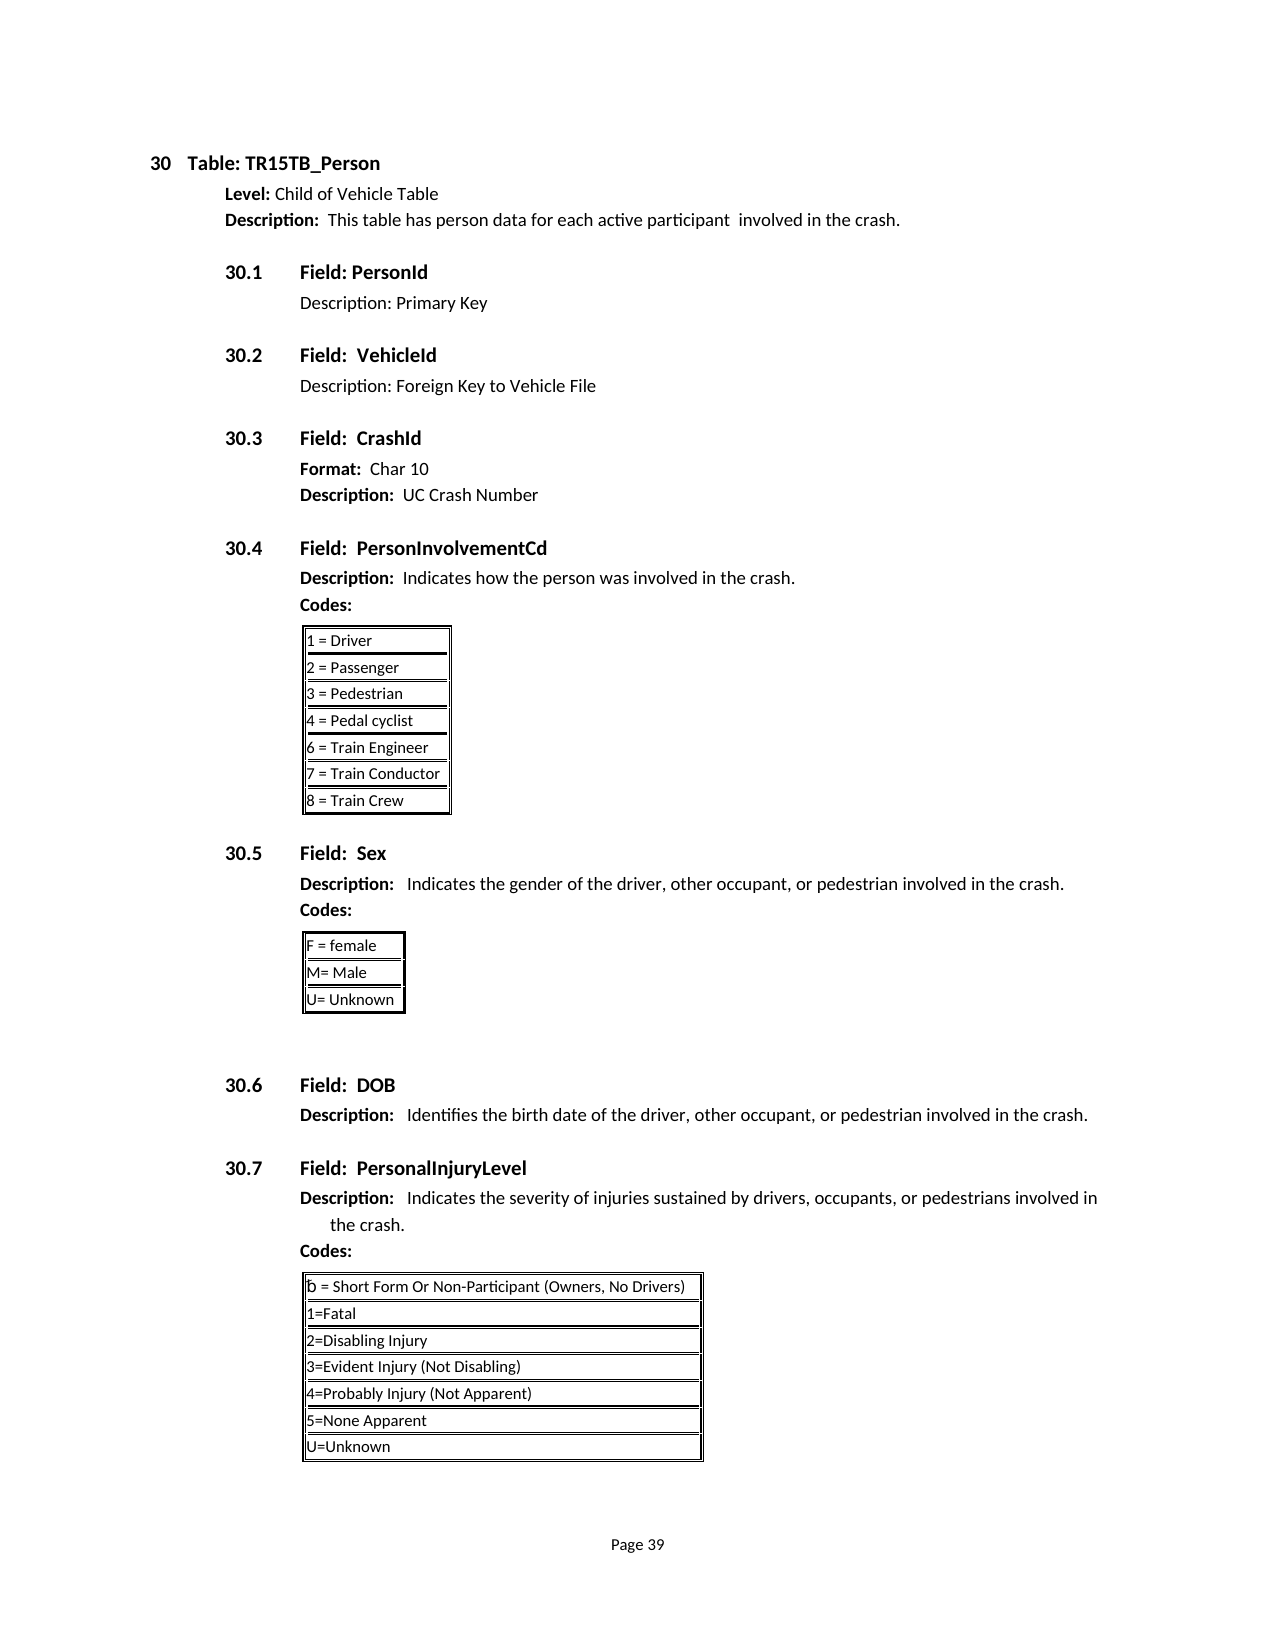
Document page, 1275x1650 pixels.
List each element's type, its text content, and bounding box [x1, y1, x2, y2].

table_header 1 = Driver [306, 629, 449, 652]
text Description: This table has person data for each active participant involved in the crash. [225, 208, 1125, 231]
table_header F = female [306, 934, 403, 958]
text Codes: [300, 898, 1125, 921]
text Codes: [300, 593, 1125, 616]
subtitle Field: PersonId [225, 259, 1125, 285]
text Description: Identifies the birth date of the driver, other occupant, or pedestrian involved in the crash. [300, 1103, 1125, 1126]
table_header ␢ = Short Form Or Non-Participant (Owners, No Drivers) [306, 1275, 700, 1298]
table_cell 3=Evident Injury (Not Disabling) [304, 1352, 702, 1378]
subtitle Field: CrashId [225, 425, 1125, 451]
text Description: Foreign Key to Vehicle File [300, 374, 1125, 397]
subtitle Field: DOB [225, 1072, 1125, 1097]
text Level: Child of Vehicle Table [225, 182, 1125, 204]
table_cell 1=Fatal [306, 1299, 701, 1325]
table_cell 2 = Passenger [306, 652, 449, 679]
subtitle Field: Sex [225, 840, 1125, 866]
subtitle Field: PersonInvolvementCd [225, 535, 1125, 560]
table_cell 2=Disabling Injury [306, 1325, 701, 1352]
table_cell 8 = Train Crew [306, 785, 449, 812]
text Description: Indicates how the person was involved in the crash. [300, 566, 1125, 589]
text Codes: [300, 1239, 1125, 1262]
text Description: Indicates the severity of injuries sustained by drivers, occupants, or pedestrians involved in the crash. [300, 1186, 1125, 1236]
table_cell 3 = Pedestrian [304, 679, 450, 705]
subtitle Field: VehicleId [225, 342, 1125, 368]
table_cell U= Unknown [306, 984, 404, 1011]
text Description: Primary Key [300, 291, 1125, 314]
table_cell 7 = Train Conductor [304, 759, 450, 785]
table_cell 4 = Pedal cyclist [306, 705, 449, 732]
text Description: UC Crash Number [300, 483, 1125, 506]
text Format: Char 10 [300, 457, 1125, 480]
text Description: Indicates the gender of the driver, other occupant, or pedestrian involved in the crash. [300, 872, 1125, 895]
subtitle Table: TR15TB_Person [150, 150, 1125, 175]
table_cell 6 = Train Engineer [306, 732, 449, 759]
table_cell M= Male [304, 958, 404, 984]
subtitle Field: PersonalInjuryLevel [225, 1155, 1125, 1180]
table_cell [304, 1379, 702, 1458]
